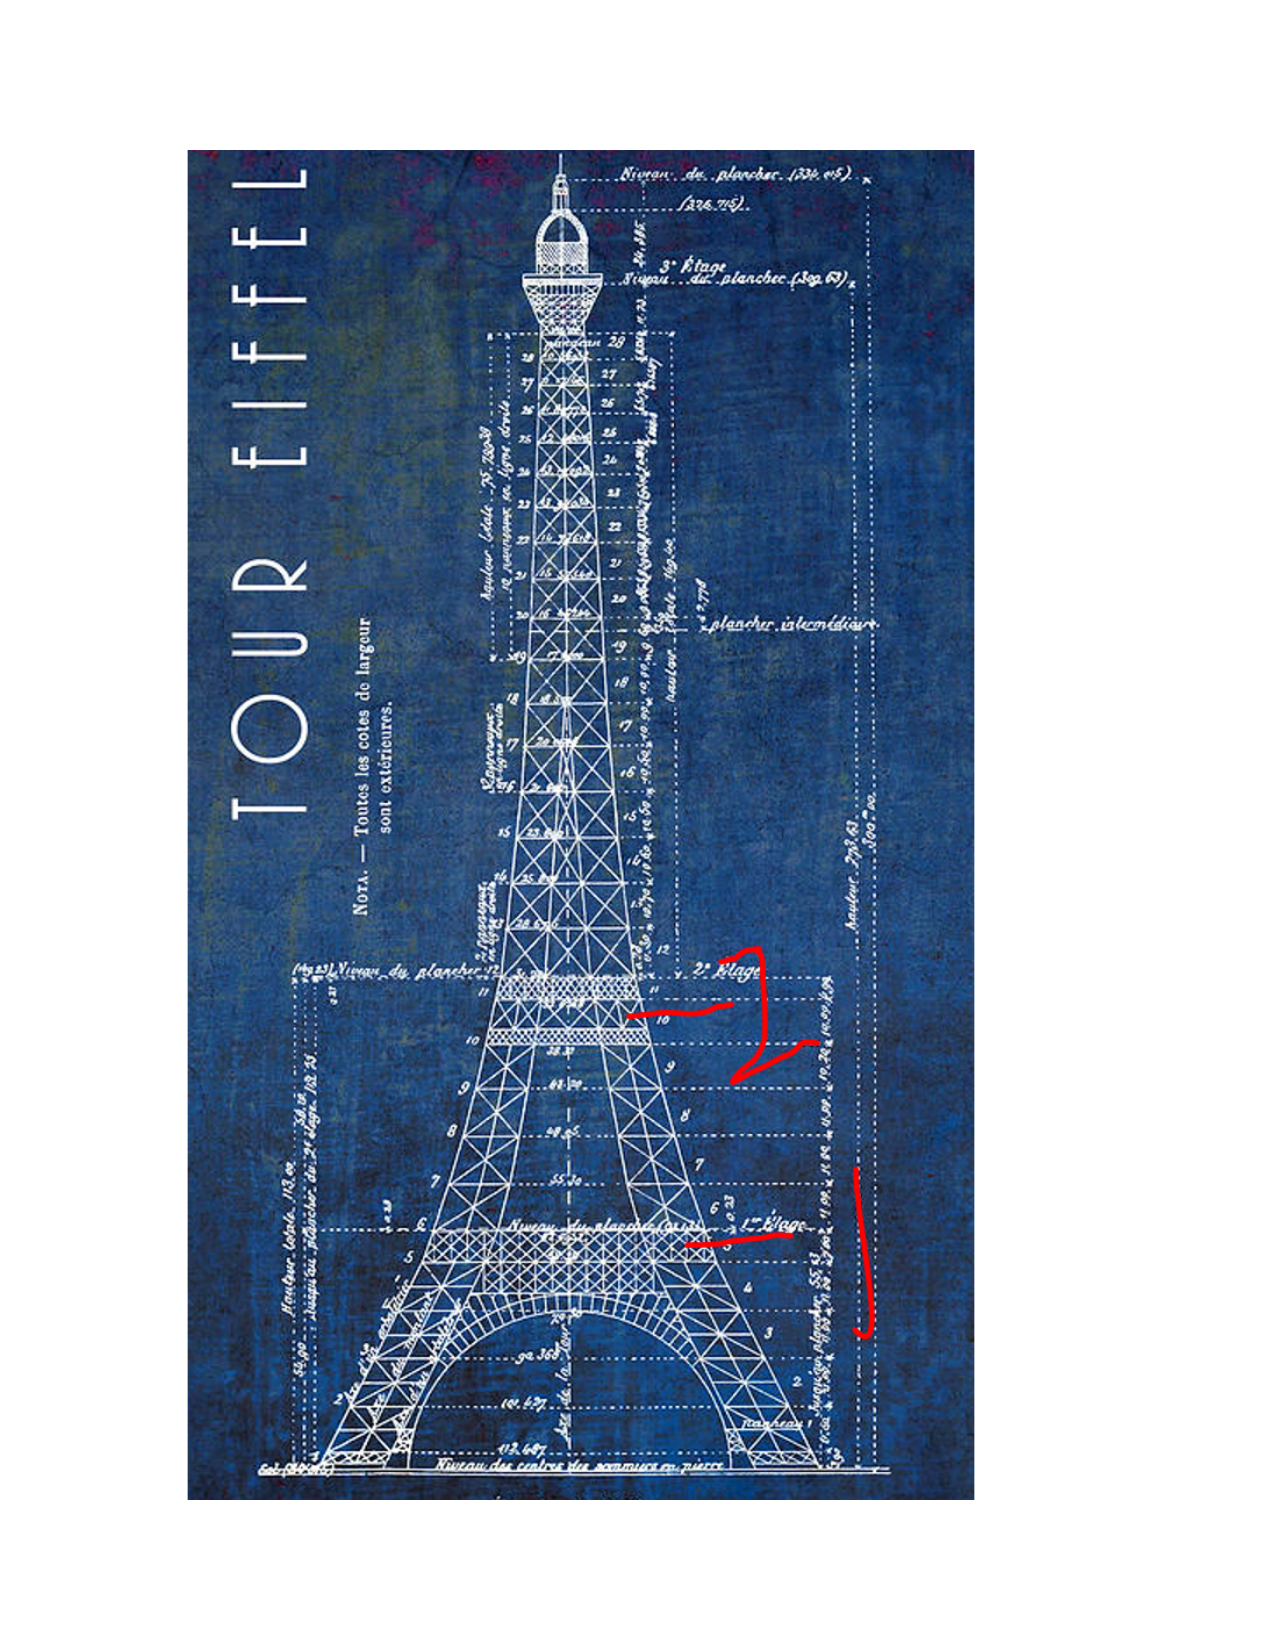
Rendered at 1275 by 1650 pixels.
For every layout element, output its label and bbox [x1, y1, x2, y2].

picture [187, 150, 975, 1500]
